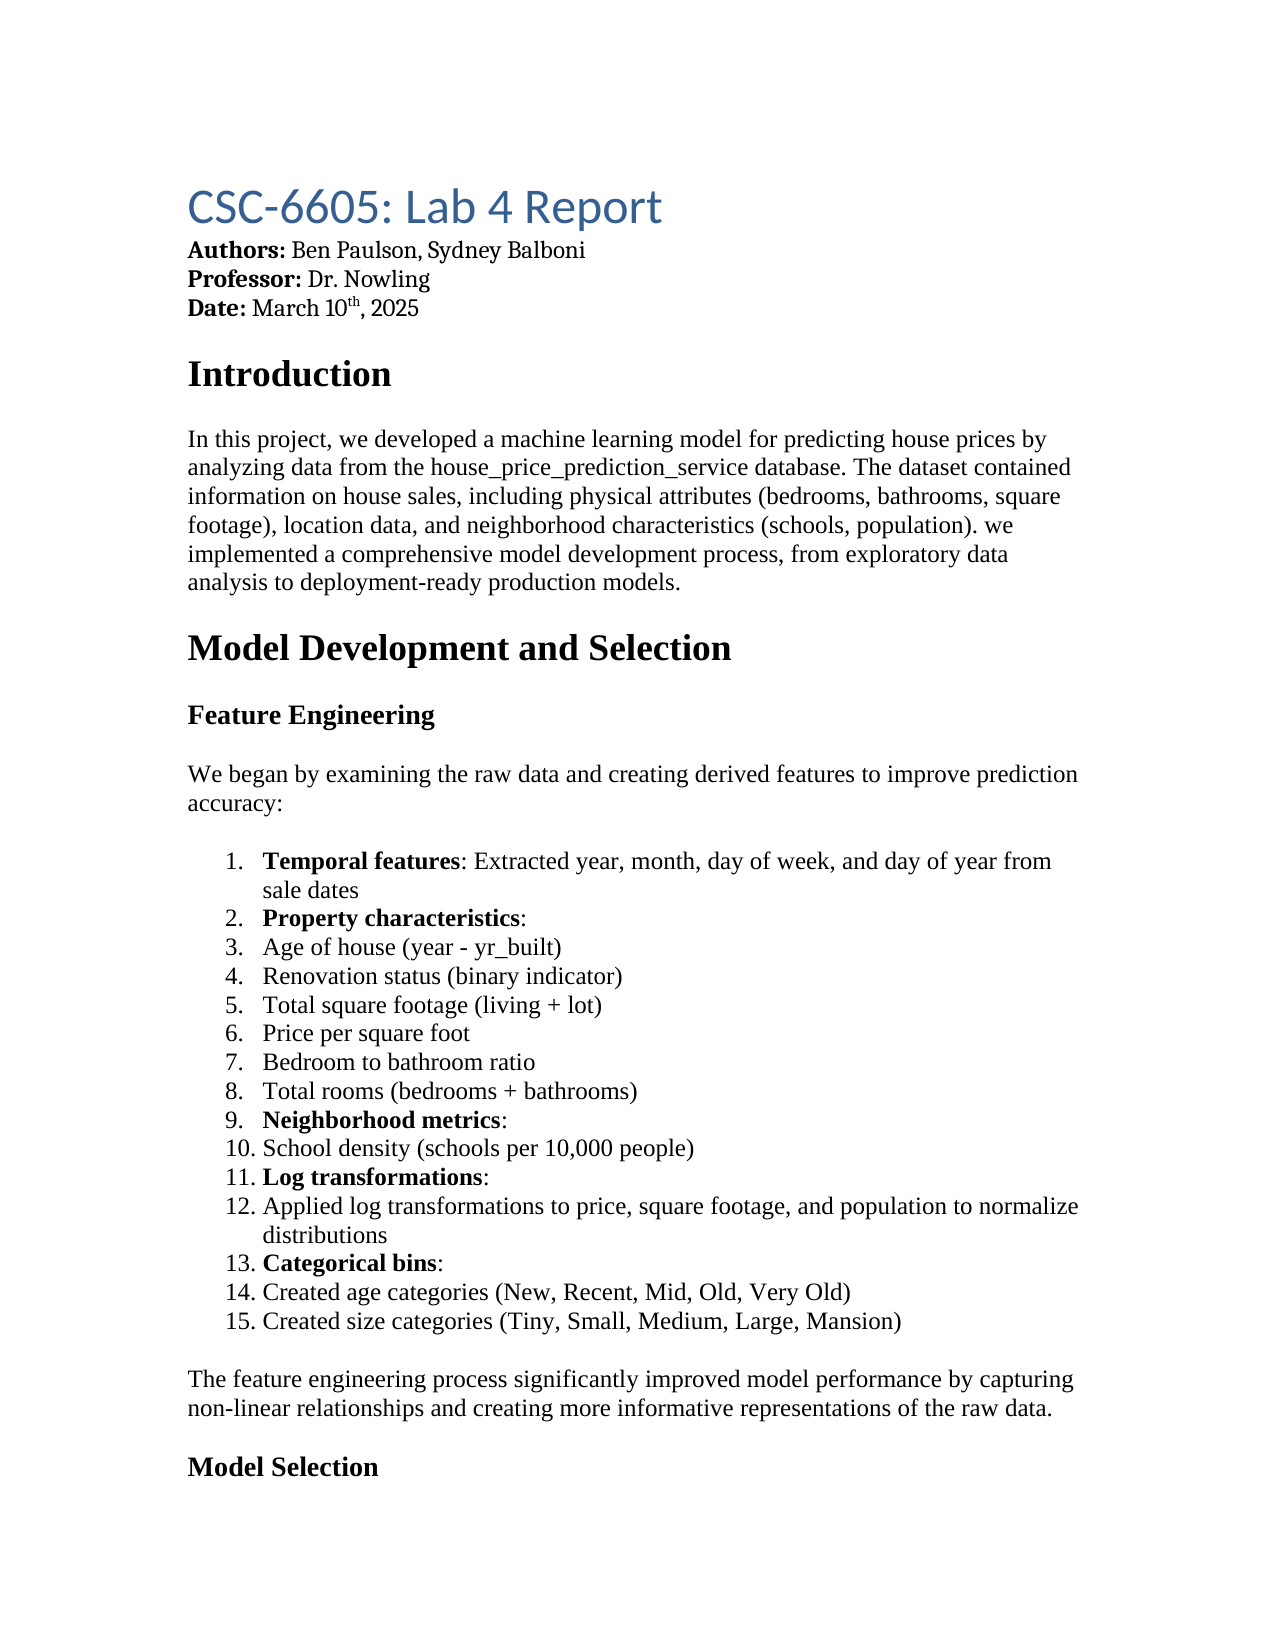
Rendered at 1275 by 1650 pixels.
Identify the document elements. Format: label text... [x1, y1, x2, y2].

list Total rooms (bedrooms + bathrooms) [225, 1076, 1087, 1105]
text Authors: Ben Paulson, Sydney Balboni [187, 236, 1087, 265]
list Log transformations: [225, 1162, 1087, 1191]
list Neighborhood metrics: [225, 1105, 1087, 1133]
list Price per square foot [225, 1018, 1087, 1047]
list Created age categories (New, Recent, Mid, Old, Very Old) [225, 1277, 1087, 1306]
text Date: March 10th, 2025 [187, 293, 1087, 322]
subtitle Introduction [187, 351, 1087, 394]
text Professor: Dr. Nowling [187, 265, 1087, 293]
list Created size categories (Tiny, Small, Medium, Large, Mansion) [225, 1306, 1087, 1335]
list Property characteristics: [225, 903, 1087, 932]
list Total square footage (living + lot) [225, 990, 1087, 1018]
list Categorical bins: [225, 1248, 1087, 1277]
text The feature engineering process significantly improved model performance by capturing non-linear relationships and creating more informative representations of the raw data. [187, 1364, 1087, 1421]
subtitle CSC-6605: Lab 4 Report [187, 175, 1087, 236]
list School density (schools per 10,000 people) [225, 1133, 1087, 1162]
text We began by examining the raw data and creating derived features to improve prediction accuracy: [187, 759, 1087, 817]
subtitle Model Selection [187, 1451, 1087, 1483]
list Age of house (year - yr_built) [225, 932, 1087, 961]
list Temporal features: Extracted year, month, day of week, and day of year from sale dates [225, 846, 1087, 903]
text In this project, we developed a machine learning model for predicting house prices by analyzing data from the house_price_prediction_service database. The dataset contained information on house sales, including physical attributes (bedrooms, bathrooms, square footage), location data, and neighborhood characteristics (schools, population). we implemented a comprehensive model development process, from exploratory data analysis to deployment-ready production models. [187, 424, 1087, 596]
list Applied log transformations to price, square footage, and population to normalize distributions [225, 1191, 1087, 1248]
list Bedroom to bathroom ratio [225, 1047, 1087, 1076]
subtitle Feature Engineering [187, 698, 1087, 730]
list Renovation status (binary indicator) [225, 961, 1087, 990]
subtitle Model Development and Selection [187, 625, 1087, 668]
